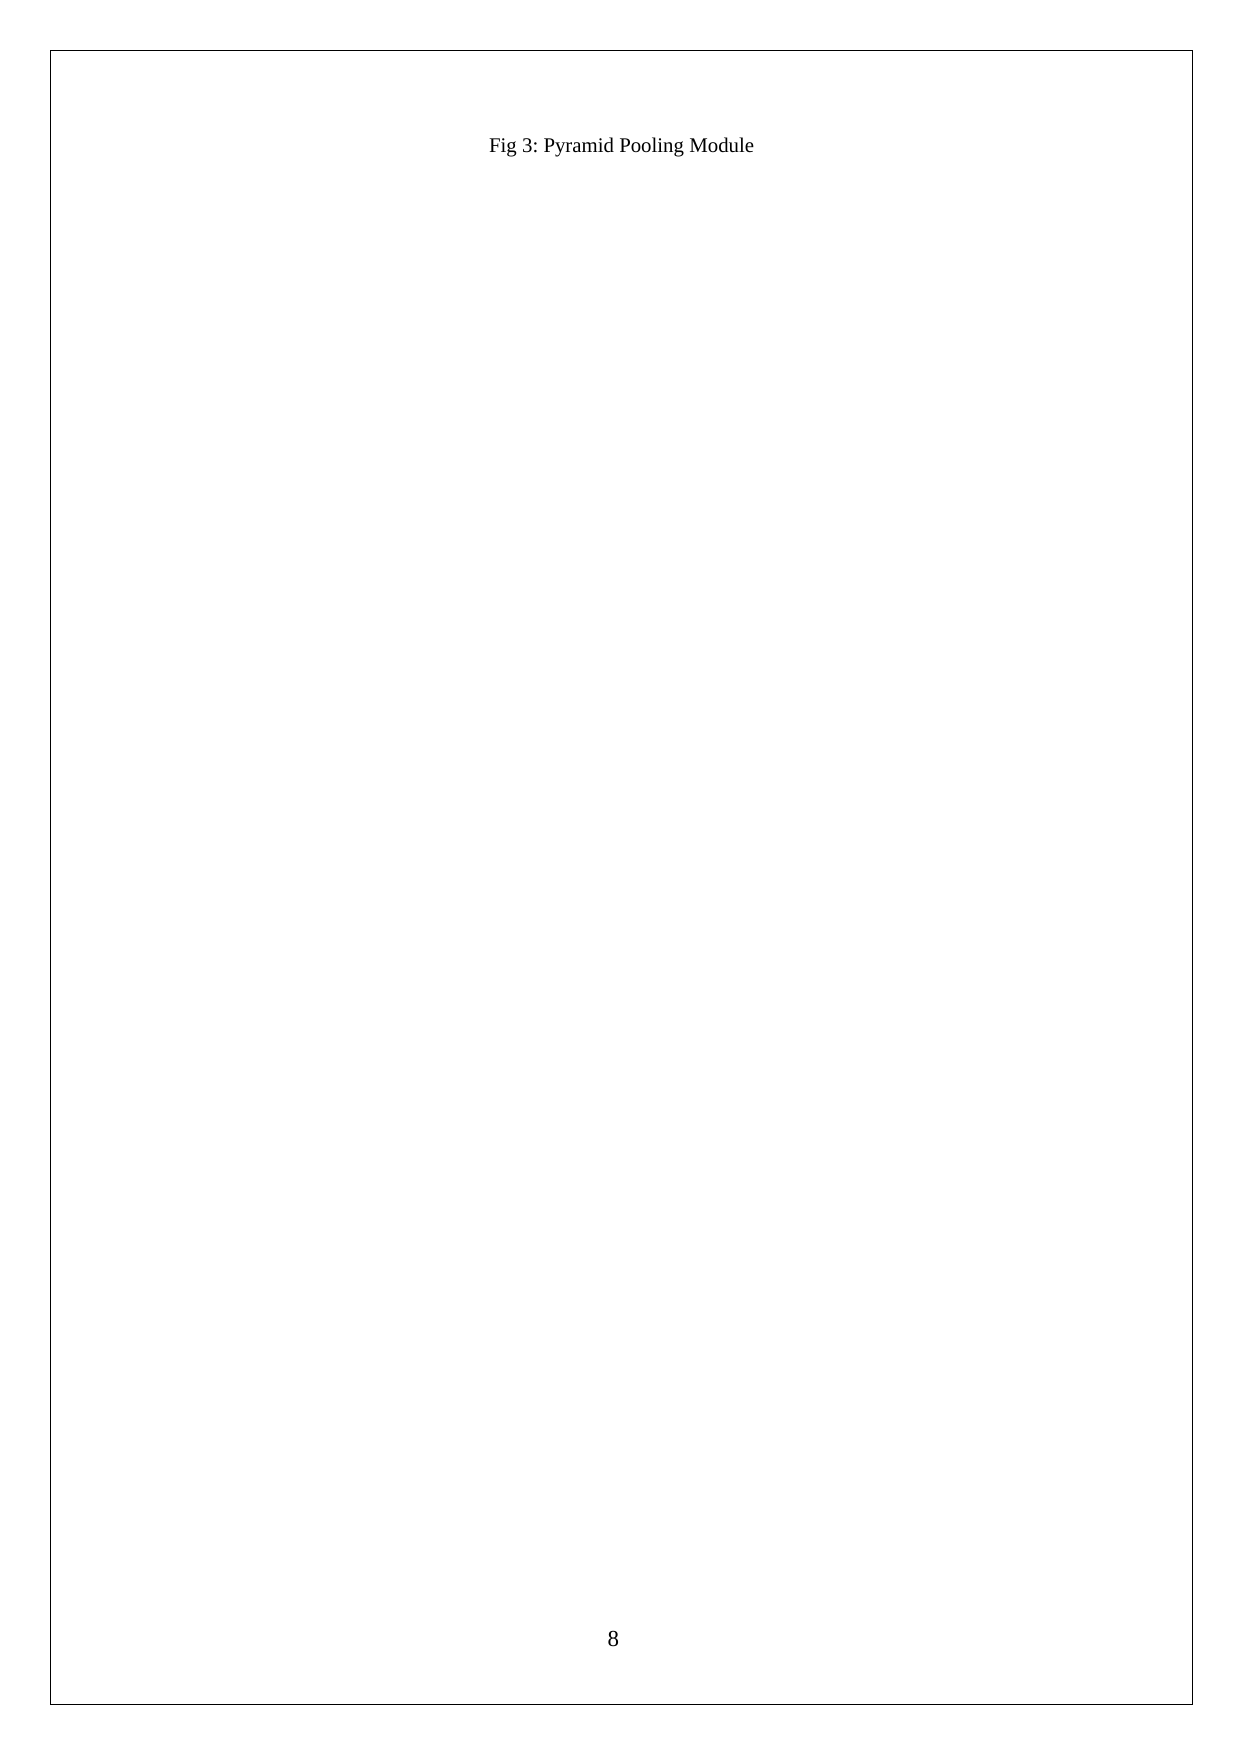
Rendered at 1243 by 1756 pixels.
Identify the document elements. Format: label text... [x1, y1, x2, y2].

text Fig 3: Pyramid Pooling Module [229, 133, 1013, 157]
